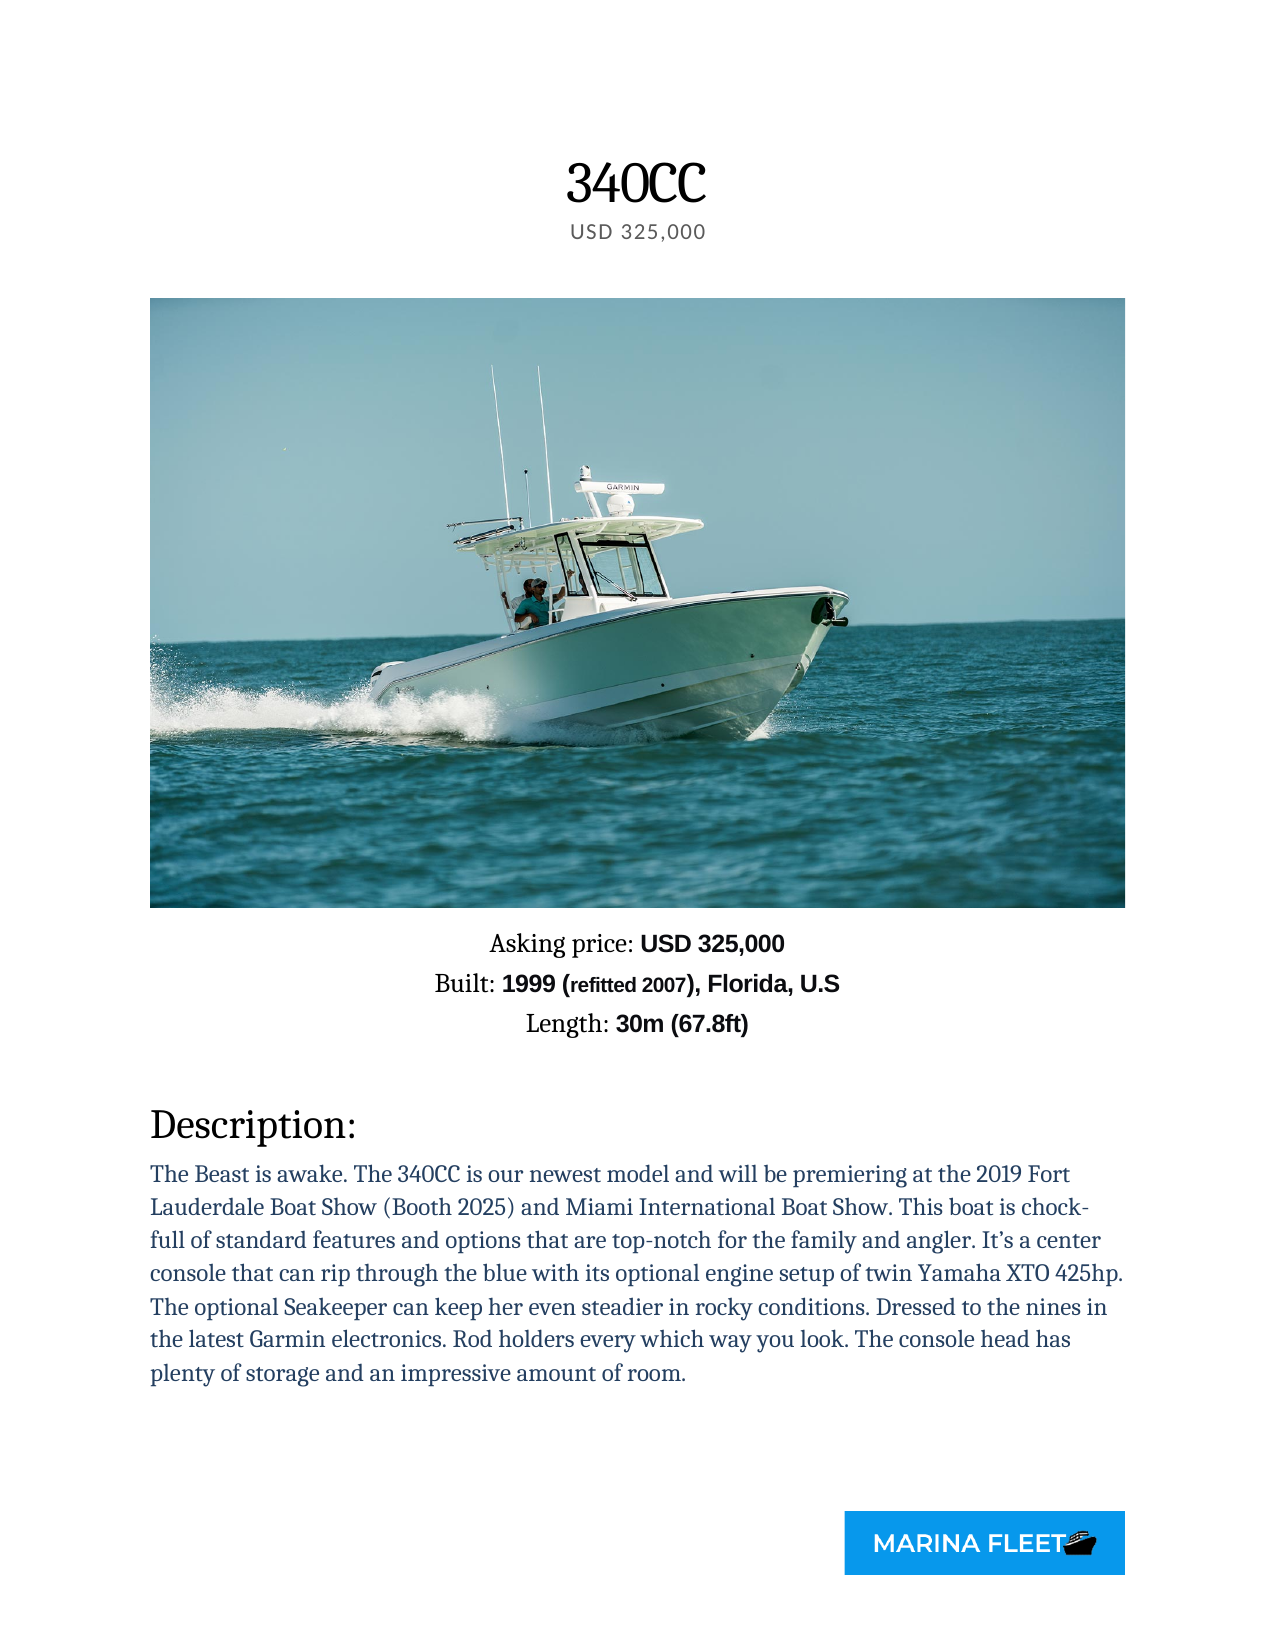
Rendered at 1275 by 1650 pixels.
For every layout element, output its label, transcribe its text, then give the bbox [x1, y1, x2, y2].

picture [844, 1511, 1125, 1575]
subtitle USD 325,000 [150, 217, 1125, 245]
title 340CC [150, 150, 1125, 217]
subtitle The Beast is awake. The 340CC is our newest model and will be premiering at the 2019 Fort Lauderdale Boat Show (Booth 2025) and Miami International Boat Show. This boat is chock-full of standard features and options that are top-notch for the family and angler. It’s a center console that can rip through the blue with its optional engine setup of twin Yamaha XTO 425hp. The optional Seakeeper can keep her even steadier in rocky conditions. Dressed to the nines in the latest Garmin electronics. Rod holders every which way you look. The console head has plenty of storage and an impressive amount of room. [150, 1160, 1125, 1387]
picture [150, 298, 1125, 908]
subtitle Description: [150, 1101, 1125, 1149]
subtitle Asking price: USD 325,000 [150, 928, 1125, 959]
subtitle Length: 30m (67.8ft) [150, 1008, 1125, 1039]
subtitle Built: 1999 (refitted 2007), Florida, U.S [150, 968, 1125, 999]
